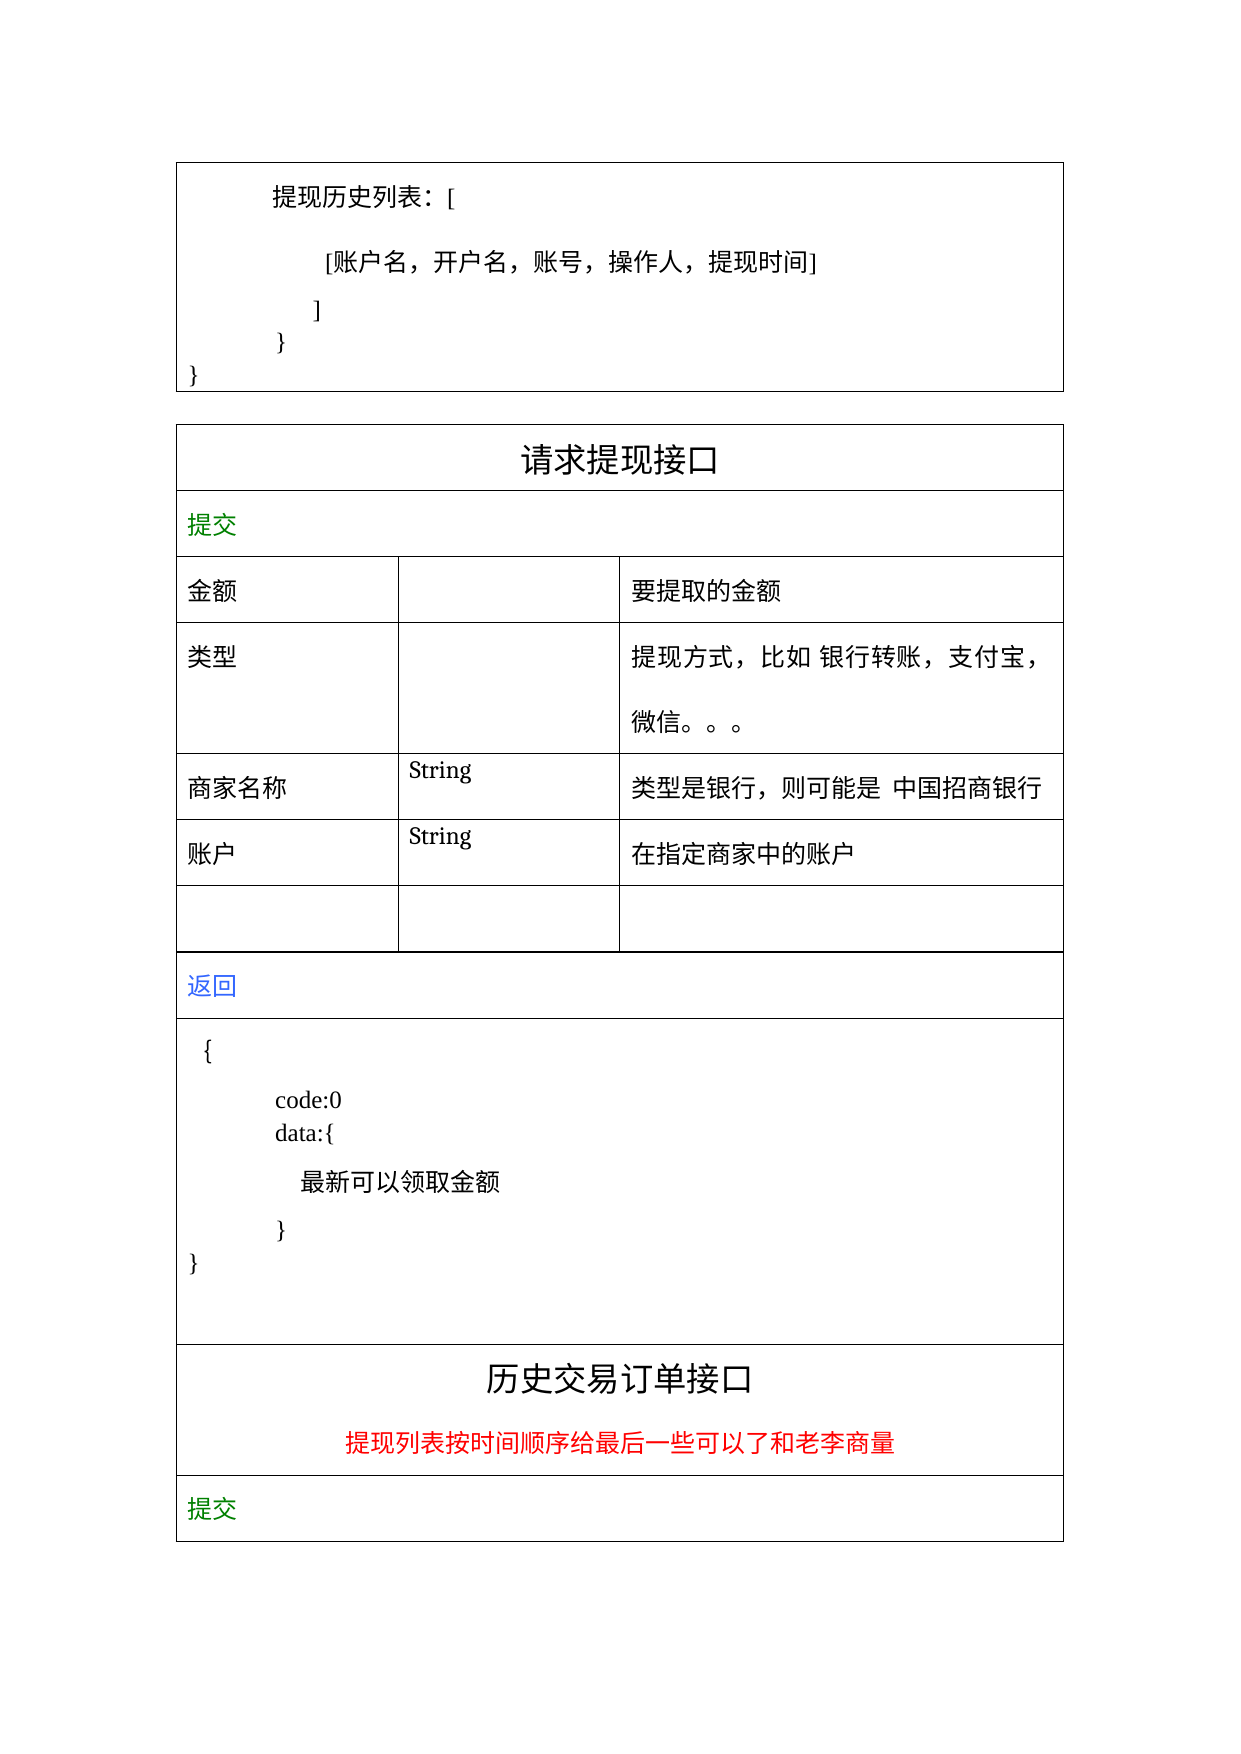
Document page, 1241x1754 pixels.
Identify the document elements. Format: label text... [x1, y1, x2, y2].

table_cell 金额 [177, 557, 398, 622]
table_cell [399, 886, 619, 951]
table_cell 类型 [177, 623, 398, 753]
table_cell [620, 886, 1063, 951]
table_cell ｛ code:0 data:{ 总可提现金额 今日收益 总累计收益 总交易次数 提现历史列表：[ [账户名，开户名，账号，操作人，提现时间] ] } } [177, 163, 1063, 391]
table_cell ｛ code:0 data:{ 最新可以领取金额 } } [177, 1019, 1063, 1343]
table_cell 要提取的金额 [620, 557, 1063, 622]
table_header 请求提现接口 [177, 425, 1063, 490]
table_cell String [399, 820, 619, 885]
table_cell 类型是银行，则可能是 中国招商银行 [620, 754, 1063, 819]
table_cell [399, 623, 619, 753]
table_cell 历史交易订单接口 提现列表按时间顺序给最后一些可以了和老李商量 [177, 1345, 1063, 1474]
table_cell [399, 557, 619, 622]
table_cell 返回 [177, 953, 1063, 1017]
table_cell 商家名称 [177, 754, 398, 819]
table_cell String [399, 754, 619, 819]
table_cell 提现方式，比如 银行转账，支付宝，微信。。。 [620, 623, 1063, 753]
table_cell [177, 886, 398, 951]
table_cell 提交 [177, 1476, 1063, 1541]
table_cell 账户 [177, 820, 398, 885]
table_cell 在指定商家中的账户 [620, 820, 1063, 885]
table_cell 提交 [177, 491, 1063, 556]
